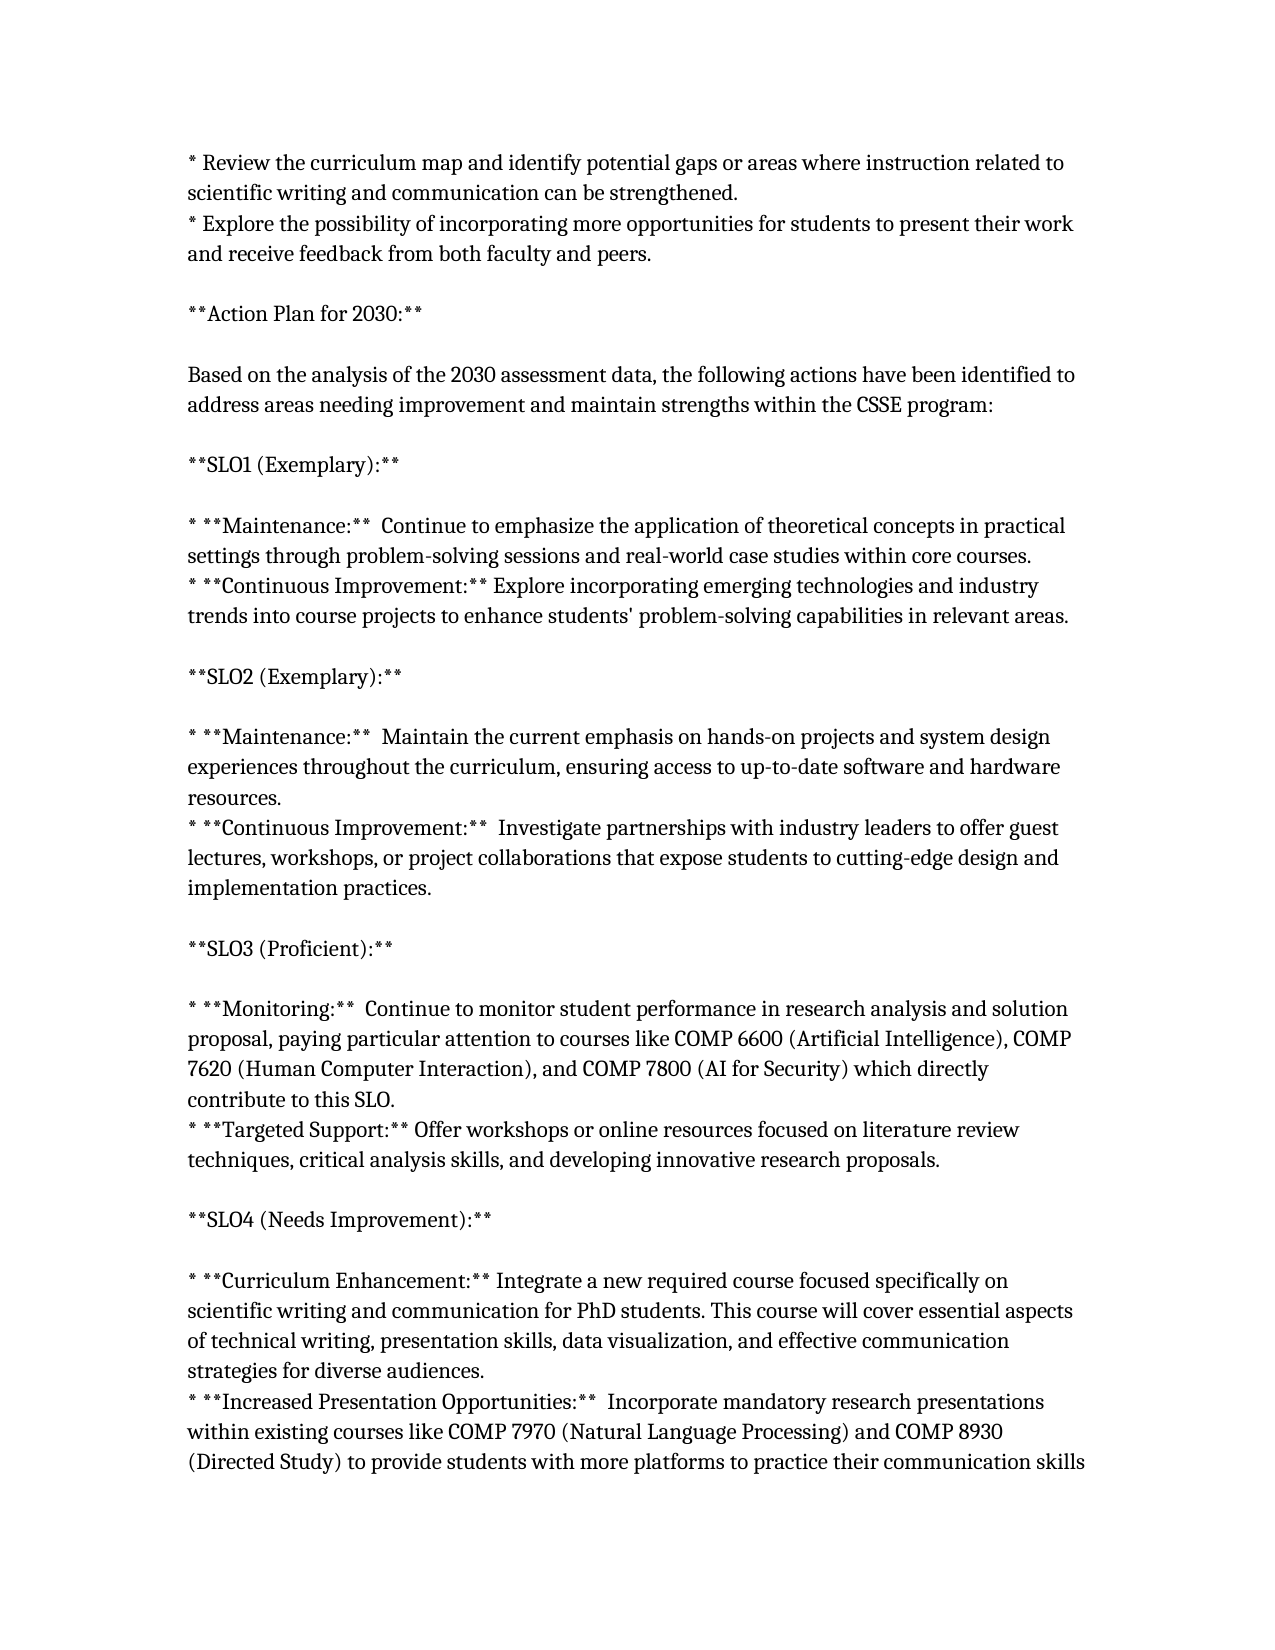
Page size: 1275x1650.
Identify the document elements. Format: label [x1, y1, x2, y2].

text [187, 150, 1087, 1475]
